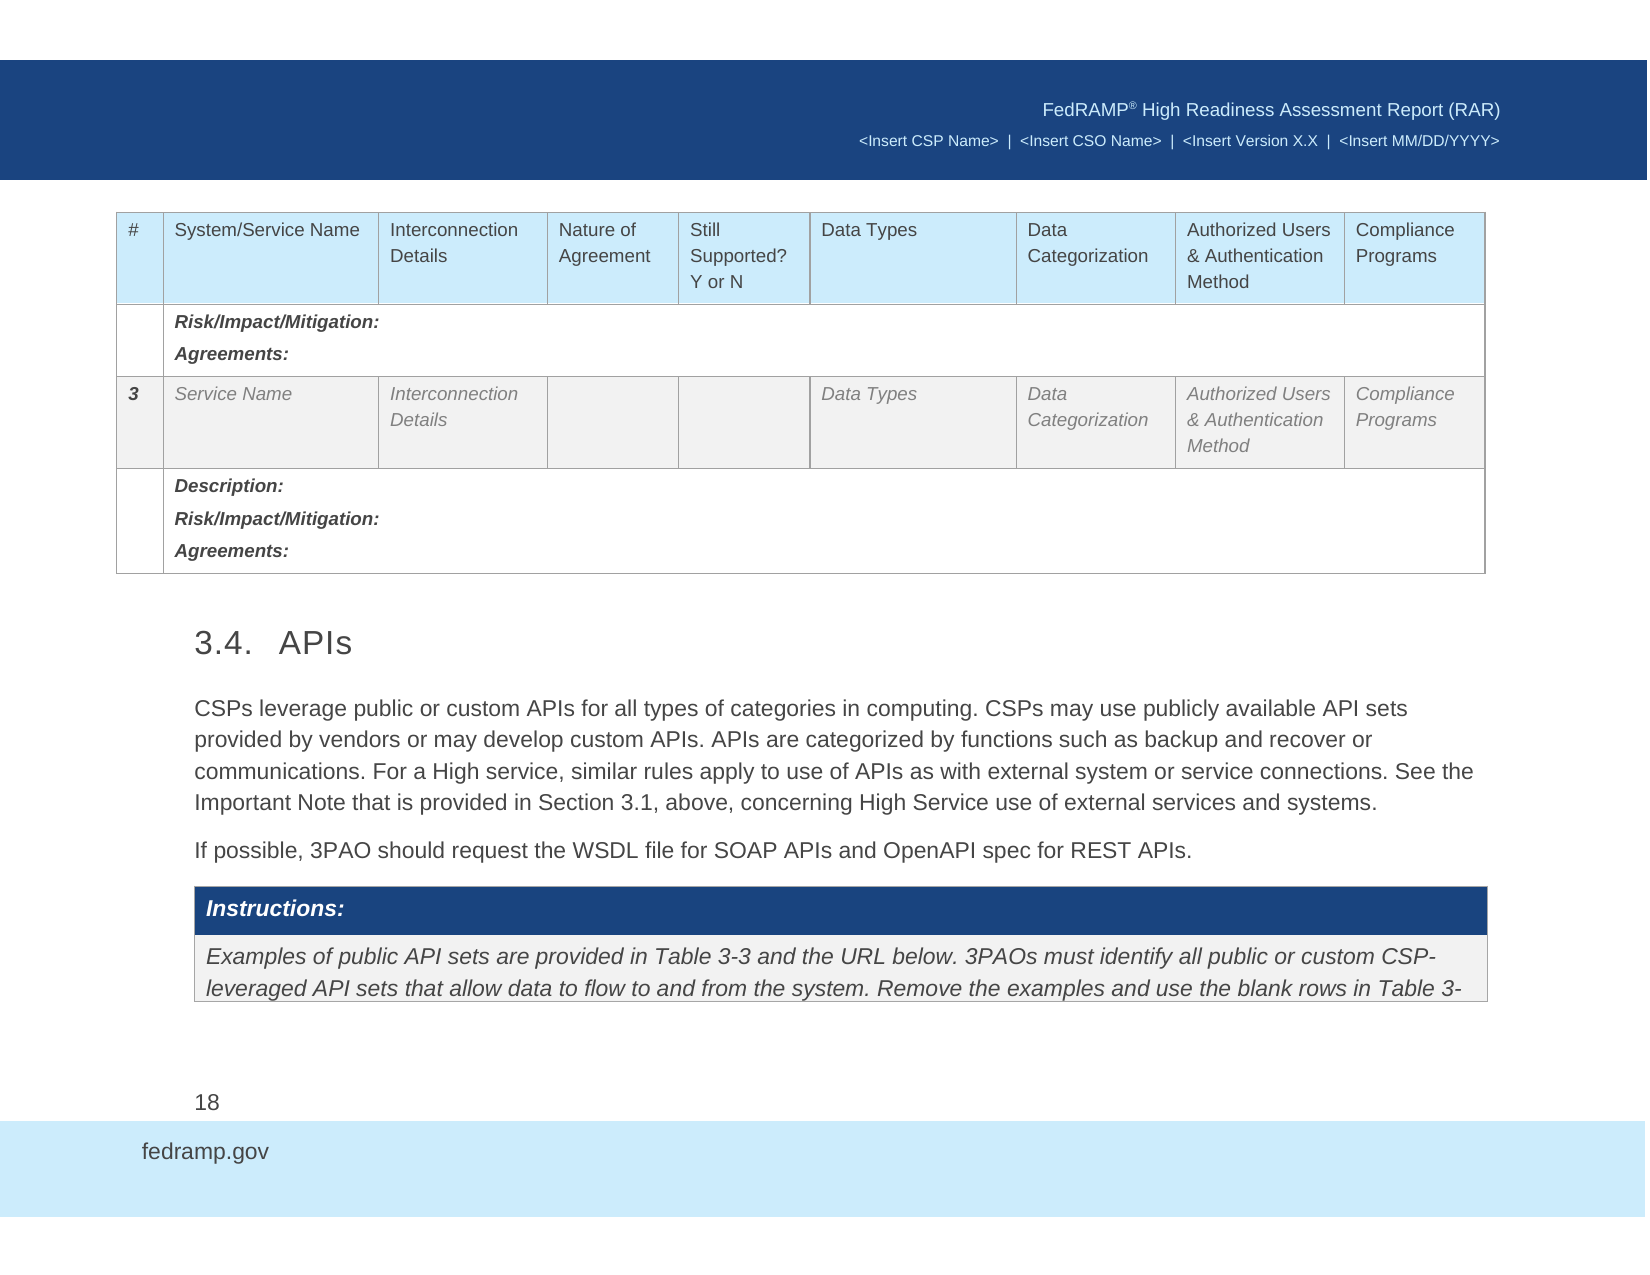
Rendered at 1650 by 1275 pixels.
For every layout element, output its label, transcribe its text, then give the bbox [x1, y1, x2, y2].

table_cell Authorized Users & Authentication Method [1176, 377, 1344, 468]
table_cell Description: Risk/Impact/Mitigation: Agreements: [164, 305, 1484, 376]
table_cell [117, 305, 163, 376]
subtitle APIs [194, 623, 1485, 662]
table_header Nature of Agreement [548, 213, 678, 303]
table_header Data Categorization [1017, 213, 1175, 303]
table_cell Data Categorization [1017, 377, 1175, 468]
table_cell Interconnection Details [379, 377, 547, 468]
table_cell [679, 377, 809, 468]
table_cell Compliance Programs [1345, 377, 1484, 468]
table_header System/Service Name [164, 213, 378, 303]
table_header Still Supported? Y or N [679, 213, 809, 303]
text CSPs leverage public or custom APIs for all types of categories in computing. CSPs may use publicly available API sets provided by vendors or may develop custom APIs. APIs are categorized by functions such as backup and recover or communications. For a High service, similar rules apply to use of APIs as with external system or service connections. See the Important Note that is provided in Section 3.1, above, concerning High Service use of external services and systems. [194, 694, 1485, 816]
table_header Compliance Programs [1345, 213, 1484, 303]
text If possible, 3PAO should request the WSDL file for SOAP APIs and OpenAPI spec for REST APIs. [194, 837, 1485, 864]
table_header # [117, 213, 163, 303]
table_cell [117, 469, 163, 572]
table_cell Data Types [811, 377, 1016, 468]
table_header Interconnection Details [379, 213, 547, 303]
table_cell Service Name [164, 377, 378, 468]
table_header Instructions: [195, 887, 1487, 935]
table_cell [548, 377, 678, 468]
table_header Data Types [811, 213, 1016, 303]
table_cell Description: Risk/Impact/Mitigation: Agreements: [164, 469, 1484, 572]
table_header Authorized Users & Authentication Method [1176, 213, 1344, 303]
table_cell 3 [117, 377, 163, 468]
